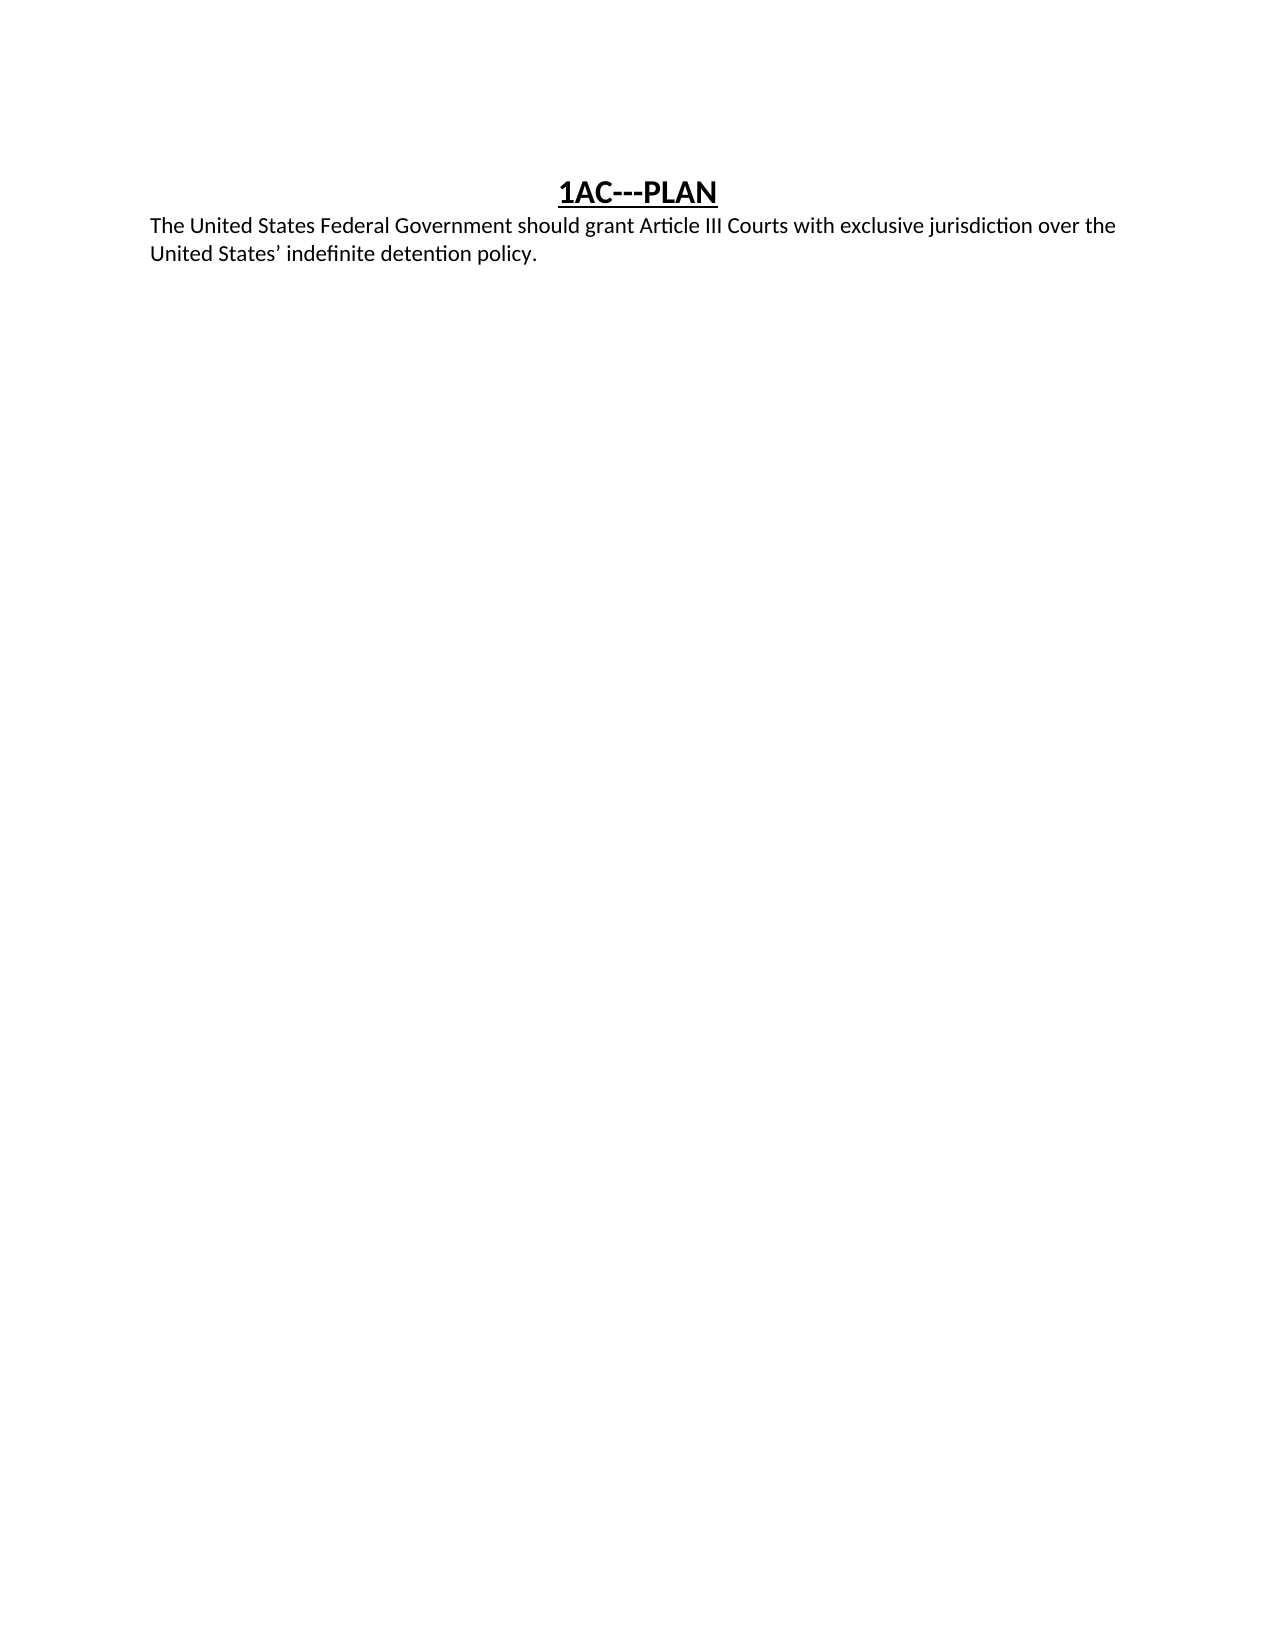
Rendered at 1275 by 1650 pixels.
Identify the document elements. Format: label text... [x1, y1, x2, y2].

text The United States Federal Government should grant Article III Courts with exclusive jurisdiction over the United States’ indefinite detention policy. [150, 212, 1125, 268]
subtitle 1AC---PLAN [150, 171, 1125, 212]
